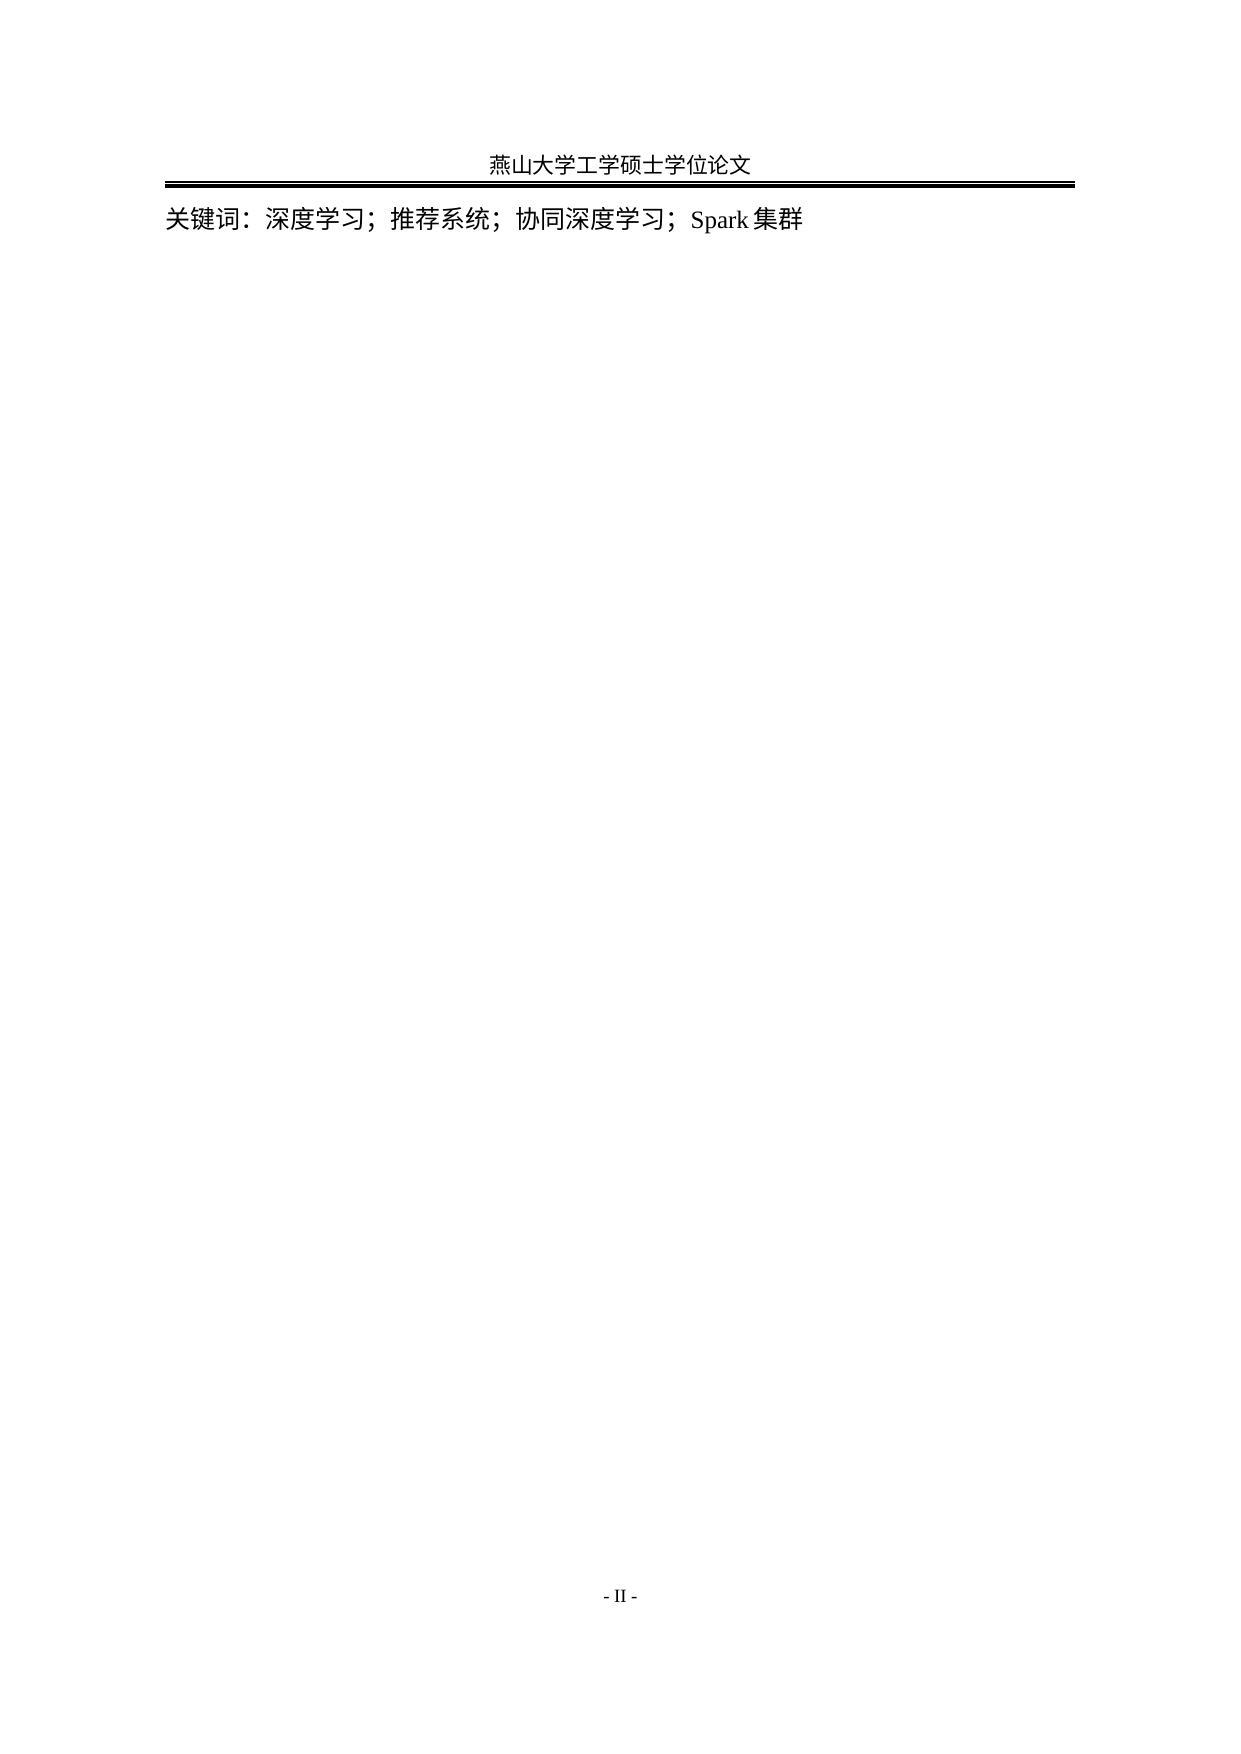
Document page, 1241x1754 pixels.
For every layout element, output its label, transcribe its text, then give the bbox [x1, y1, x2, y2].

text 关键词：深度学习；推荐系统；协同深度学习；Spark集群 [165, 190, 1075, 236]
